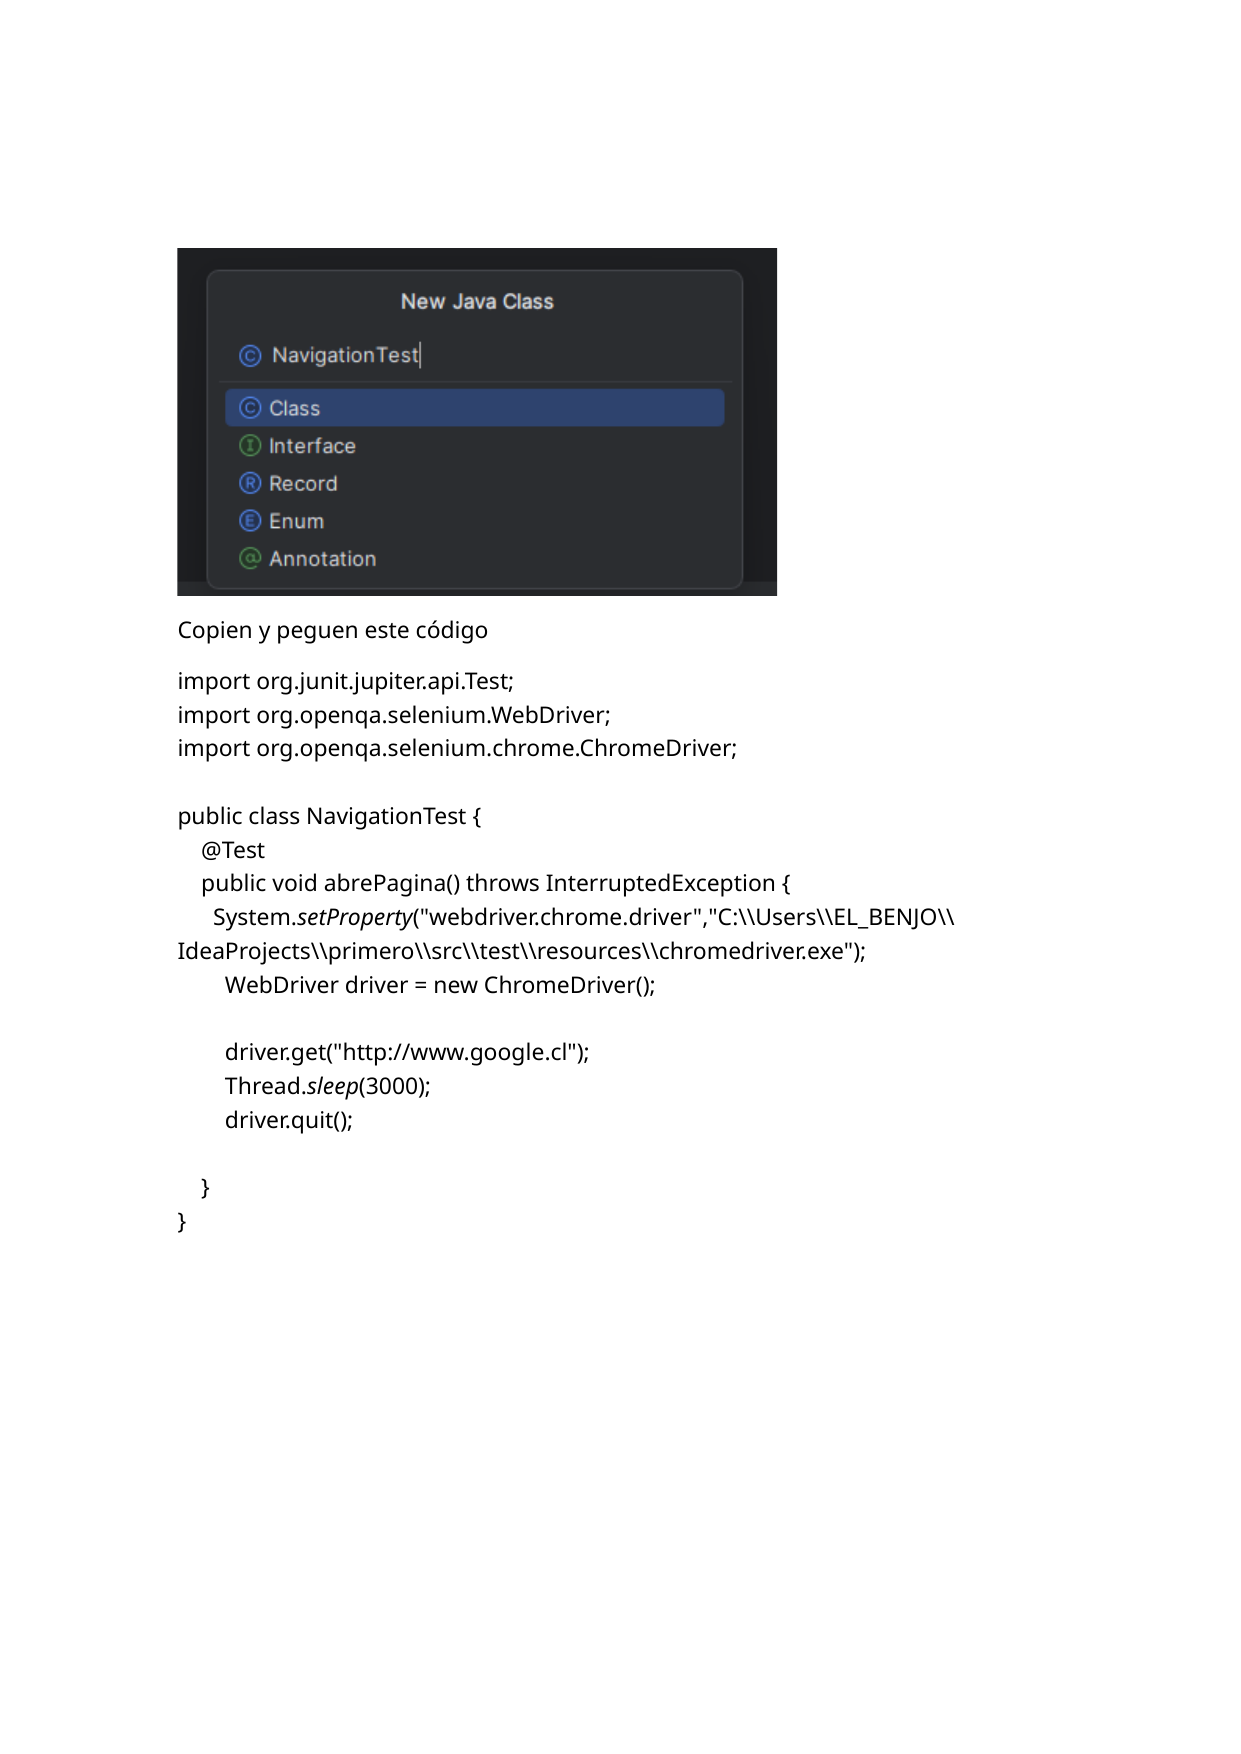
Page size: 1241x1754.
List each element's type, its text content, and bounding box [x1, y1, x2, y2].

text import org.junit.jupiter.api.Test; import org.openqa.selenium.WebDriver; import org.openqa.selenium.chrome.ChromeDriver; public class NavigationTest { @Test public void abrePagina() throws InterruptedException { System.setProperty("webdriver.chrome.driver","C:\\Users\\EL_BENJO\\IdeaProjects\\primero\\src\\test\\resources\\chromedriver.exe"); WebDriver driver = new ChromeDriver(); driver.get("http://www.google.cl"); Thread.sleep(3000); driver.quit(); } } [177, 665, 1063, 1236]
text Copien y peguen este código [177, 614, 1063, 646]
picture [177, 248, 778, 596]
